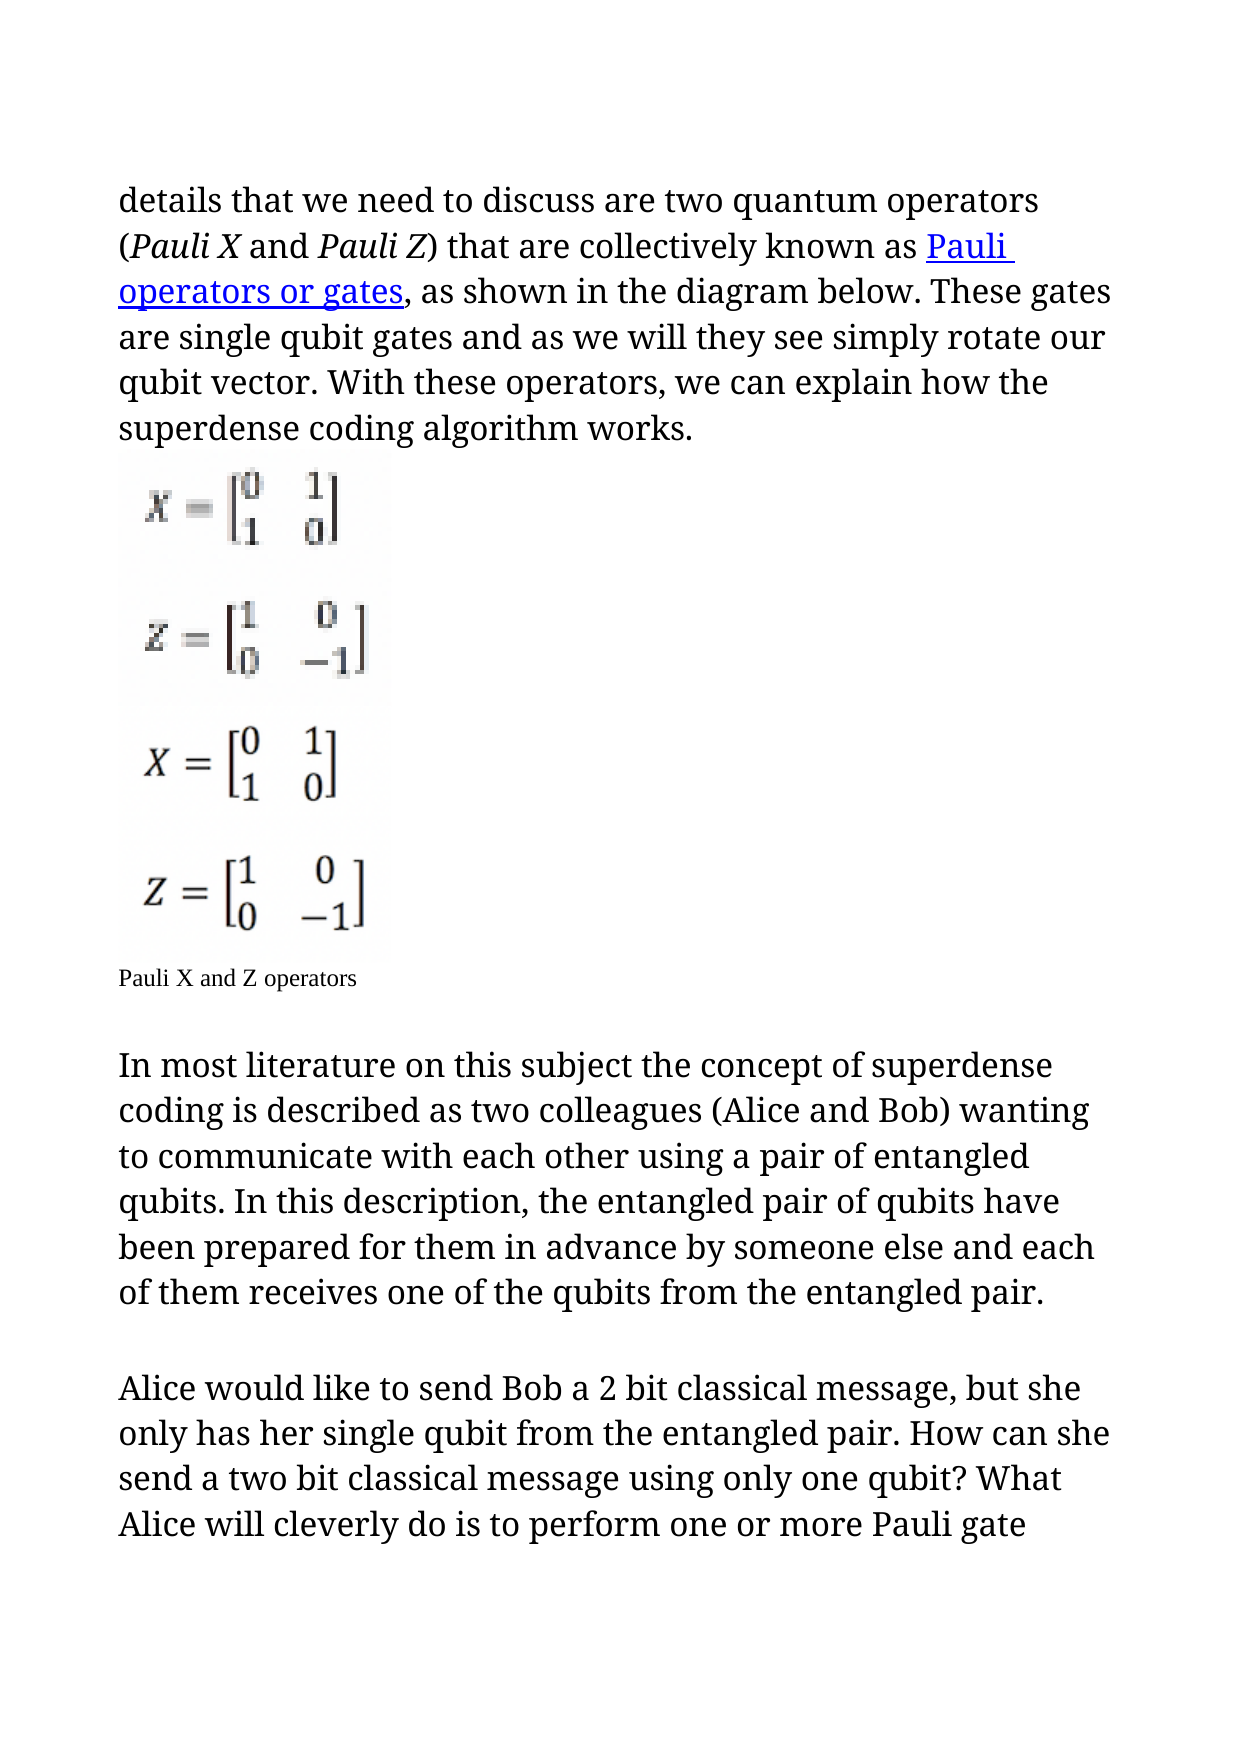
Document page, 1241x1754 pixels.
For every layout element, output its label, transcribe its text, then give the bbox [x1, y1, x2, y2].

text In most literature on this subject the concept of superdense coding is described as two colleagues (Alice and Bob) wanting to communicate with each other using a pair of entangled qubits. In this description, the entangled pair of qubits have been prepared for them in advance by someone else and each of them receives one of the qubits from the entangled pair. [118, 1042, 1122, 1314]
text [118, 177, 1122, 450]
picture [118, 449, 392, 963]
text Pauli X and Z operators [118, 963, 1122, 992]
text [118, 1364, 1122, 1546]
